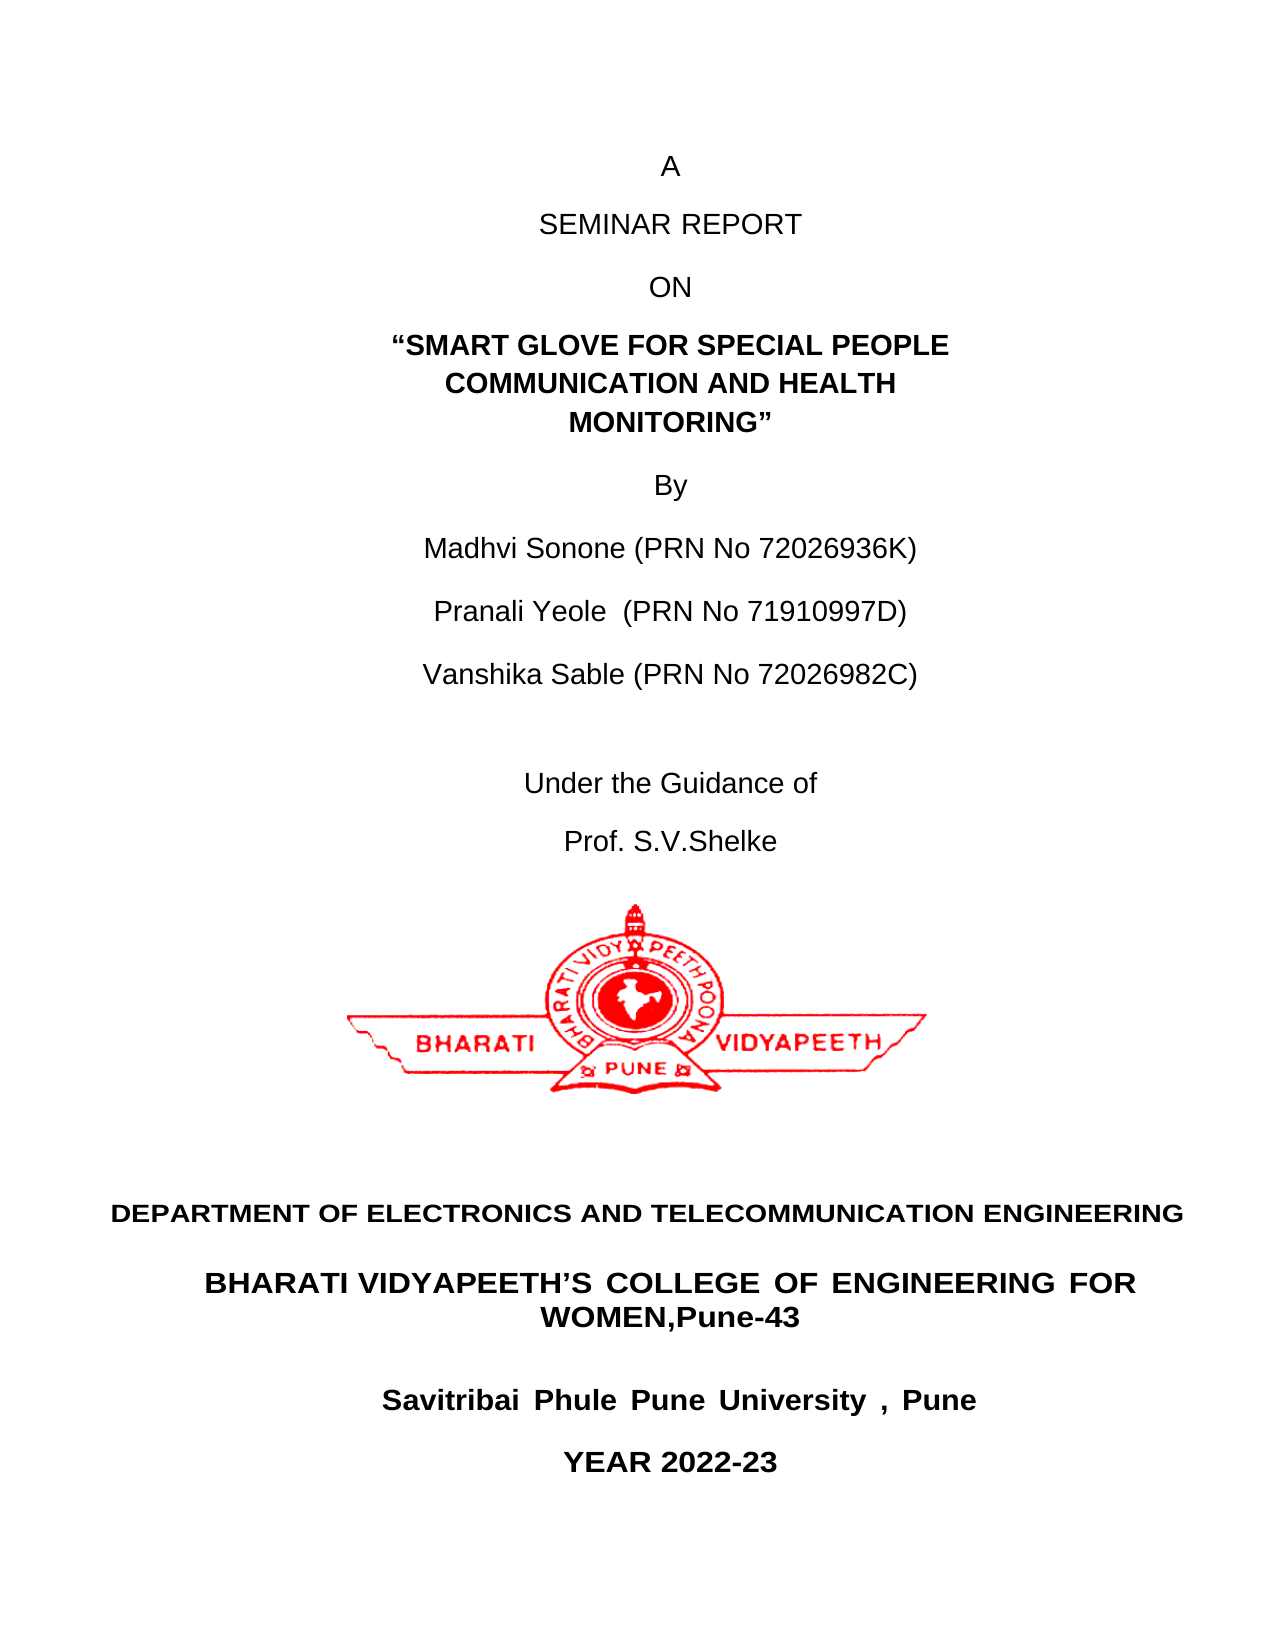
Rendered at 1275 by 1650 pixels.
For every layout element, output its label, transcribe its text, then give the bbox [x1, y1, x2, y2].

text Savitribai Phule Pune University , Pune [110, 1382, 1022, 1416]
text Under the Guidance of [417, 766, 924, 800]
text ON [417, 270, 924, 304]
text A [145, 149, 1196, 183]
text SEMINAR REPORT [417, 207, 924, 241]
text DEPARTMENT OF ELECTRONICS AND TELECOMMUNICATION ENGINEERING [110, 1199, 1196, 1227]
subtitle BHARATI VIDYAPEETH’S COLLEGE OF ENGINEERING FOR WOMEN,Pune-43 [198, 1266, 1142, 1333]
text By [351, 468, 989, 502]
text Madhvi Sonone (PRN No 72026936K) [351, 531, 989, 564]
picture [346, 904, 927, 1095]
text Vanshika Sable (PRN No 72026982C) [351, 657, 989, 690]
text Pranali Yeole (PRN No 71910997D) [351, 594, 989, 627]
text “SMART GLOVE FOR SPECIAL PEOPLE COMMUNICATION AND HEALTH MONITORING” [351, 328, 989, 439]
text Prof. S.V.Shelke [410, 824, 931, 858]
subtitle YEAR 2022-23 [417, 1445, 924, 1479]
